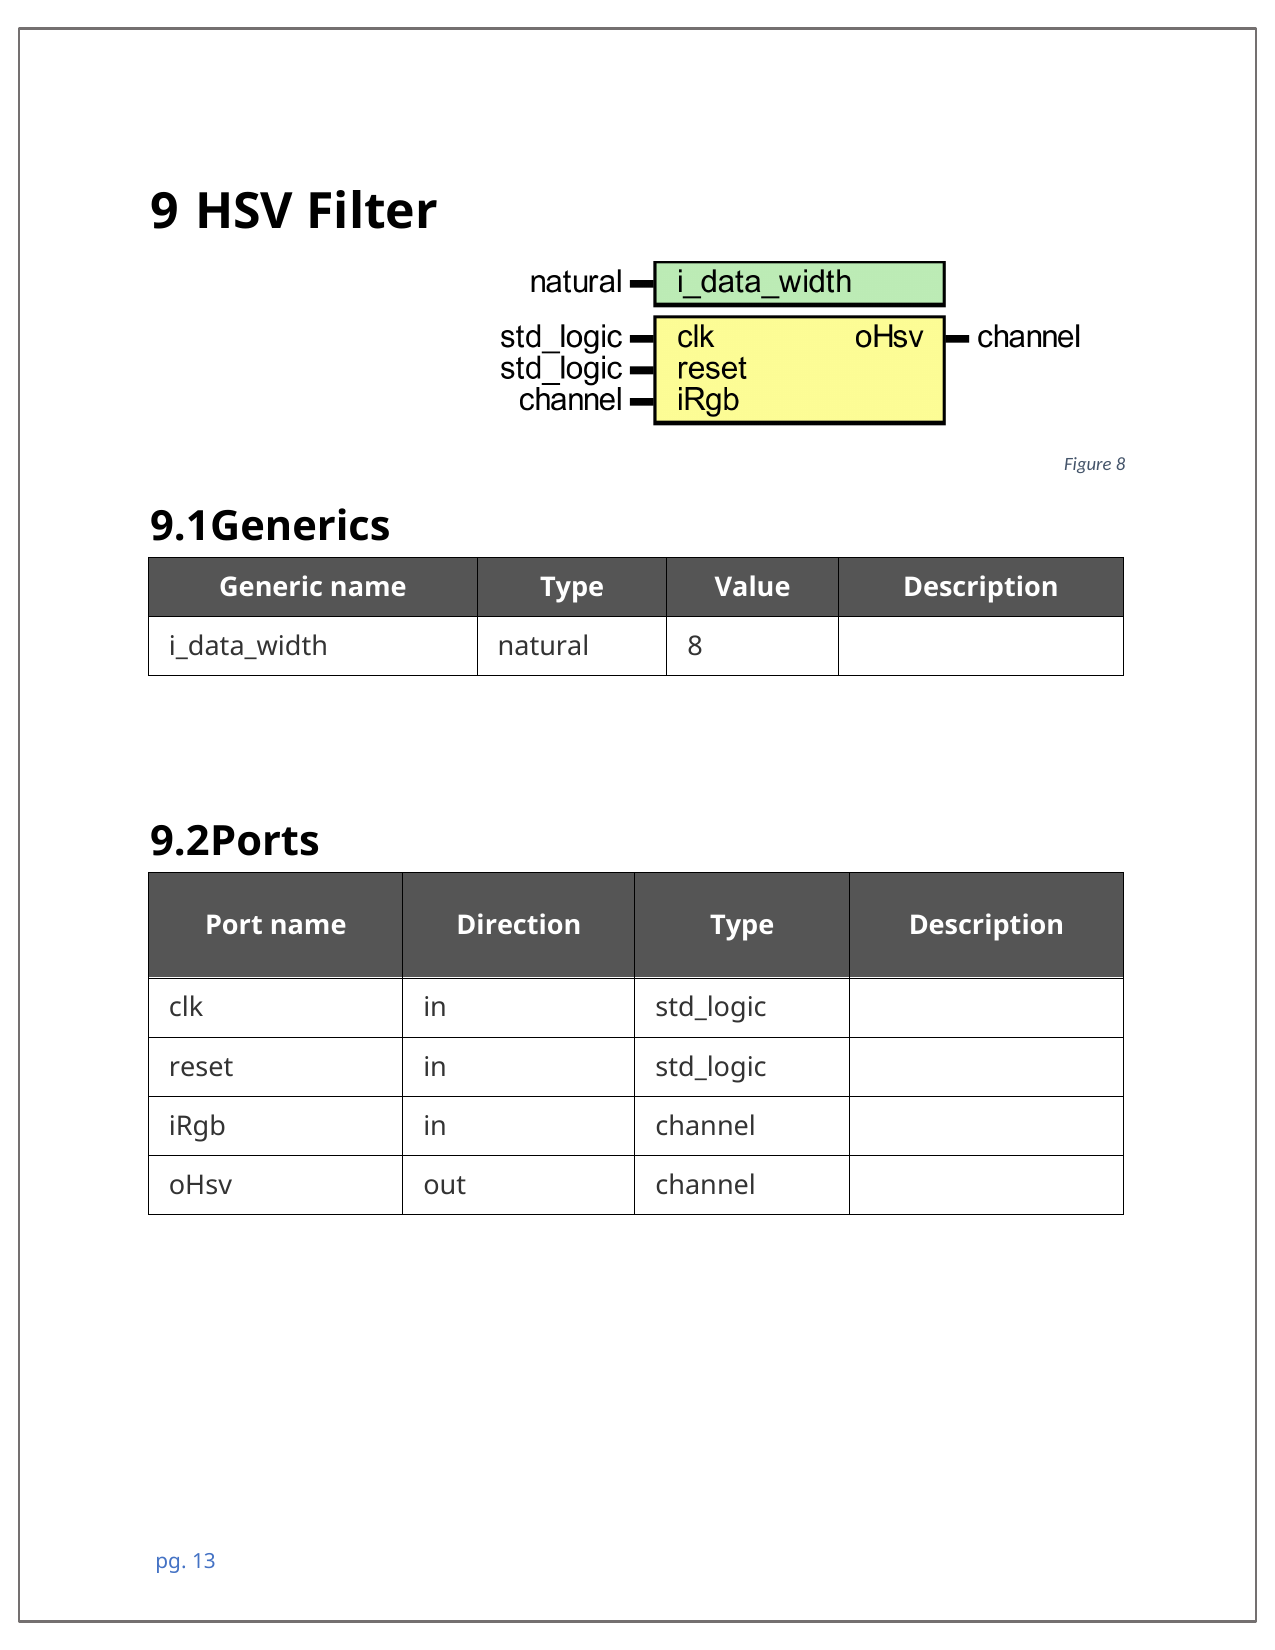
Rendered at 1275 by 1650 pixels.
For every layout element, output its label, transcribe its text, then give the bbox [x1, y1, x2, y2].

table_cell [850, 979, 1123, 1037]
table_cell [850, 1038, 1123, 1096]
picture [418, 261, 1125, 433]
table_cell out [403, 1156, 634, 1213]
subtitle Ports [150, 811, 1125, 867]
table_header Generic name [149, 558, 477, 616]
subtitle HSV Filter [150, 175, 1125, 243]
table_cell channel [635, 1097, 849, 1155]
table_cell reset [149, 1038, 402, 1096]
table_header Type [635, 873, 849, 977]
table_cell clk [149, 979, 402, 1037]
table_cell 8 [667, 617, 838, 674]
table_cell in [403, 1038, 634, 1096]
table_header Direction [403, 873, 634, 977]
table_cell [850, 1097, 1123, 1155]
table_header Description [839, 558, 1123, 616]
table_cell natural [478, 617, 666, 674]
table_cell in [403, 1097, 634, 1155]
table_header Description [850, 873, 1123, 977]
table_cell oHsv [149, 1156, 402, 1213]
table_cell channel [635, 1156, 849, 1213]
table_header Type [478, 558, 666, 616]
table_header Port name [149, 873, 402, 977]
table_cell i_data_width [149, 617, 477, 674]
table_cell [850, 1156, 1123, 1213]
table_cell std_logic [635, 979, 849, 1037]
subtitle Generics [150, 496, 1125, 552]
table_cell std_logic [635, 1038, 849, 1096]
table_cell [839, 617, 1123, 674]
table_header Value [667, 558, 838, 616]
table_cell iRgb [149, 1097, 402, 1155]
table_cell in [403, 979, 634, 1037]
text Figure 8 [150, 452, 1125, 475]
